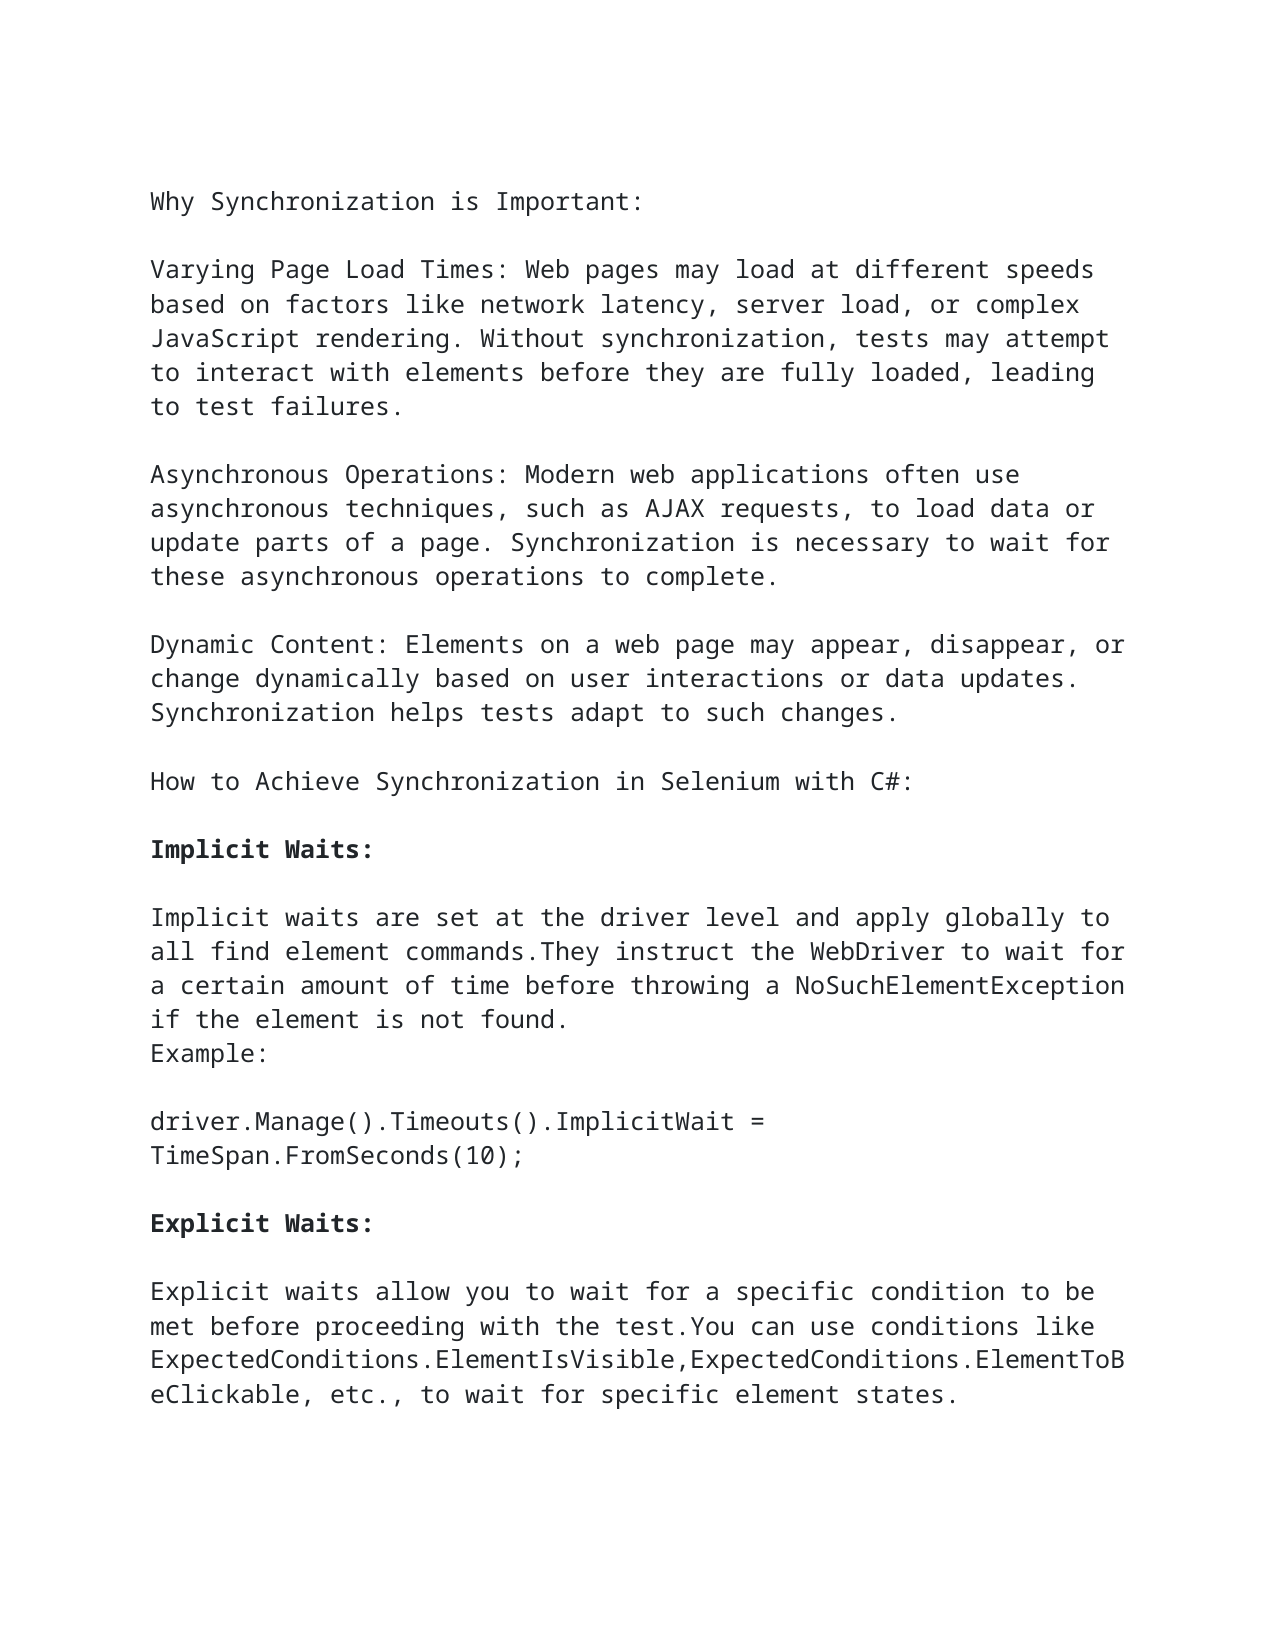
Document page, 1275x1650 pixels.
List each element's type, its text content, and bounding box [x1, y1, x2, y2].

text Dynamic Content: Elements on a web page may appear, disappear, or change dynamically based on user interactions or data updates. Synchronization helps tests adapt to such changes. [150, 627, 1125, 729]
text Why Synchronization is Important: [150, 184, 1125, 218]
text Implicit Waits: [150, 831, 1125, 865]
text Explicit waits allow you to wait for a specific condition to be met before proceeding with the test.You can use conditions like ExpectedConditions.ElementIsVisible,ExpectedConditions.ElementToBeClickable, etc., to wait for specific element states. [150, 1274, 1125, 1410]
text Example: [150, 1036, 1125, 1070]
text Asynchronous Operations: Modern web applications often use asynchronous techniques, such as AJAX requests, to load data or update parts of a page. Synchronization is necessary to wait for these asynchronous operations to complete. [150, 457, 1125, 593]
text driver.Manage().Timeouts().ImplicitWait = TimeSpan.FromSeconds(10); [150, 1104, 1125, 1172]
text Implicit waits are set at the driver level and apply globally to all find element commands.They instruct the WebDriver to wait for a certain amount of time before throwing a NoSuchElementException if the element is not found. [150, 899, 1125, 1036]
text Explicit Waits: [150, 1206, 1125, 1240]
text Varying Page Load Times: Web pages may load at different speeds based on factors like network latency, server load, or complex JavaScript rendering. Without synchronization, tests may attempt to interact with elements before they are fully loaded, leading to test failures. [150, 252, 1125, 422]
text How to Achieve Synchronization in Selenium with C#: [150, 763, 1125, 797]
